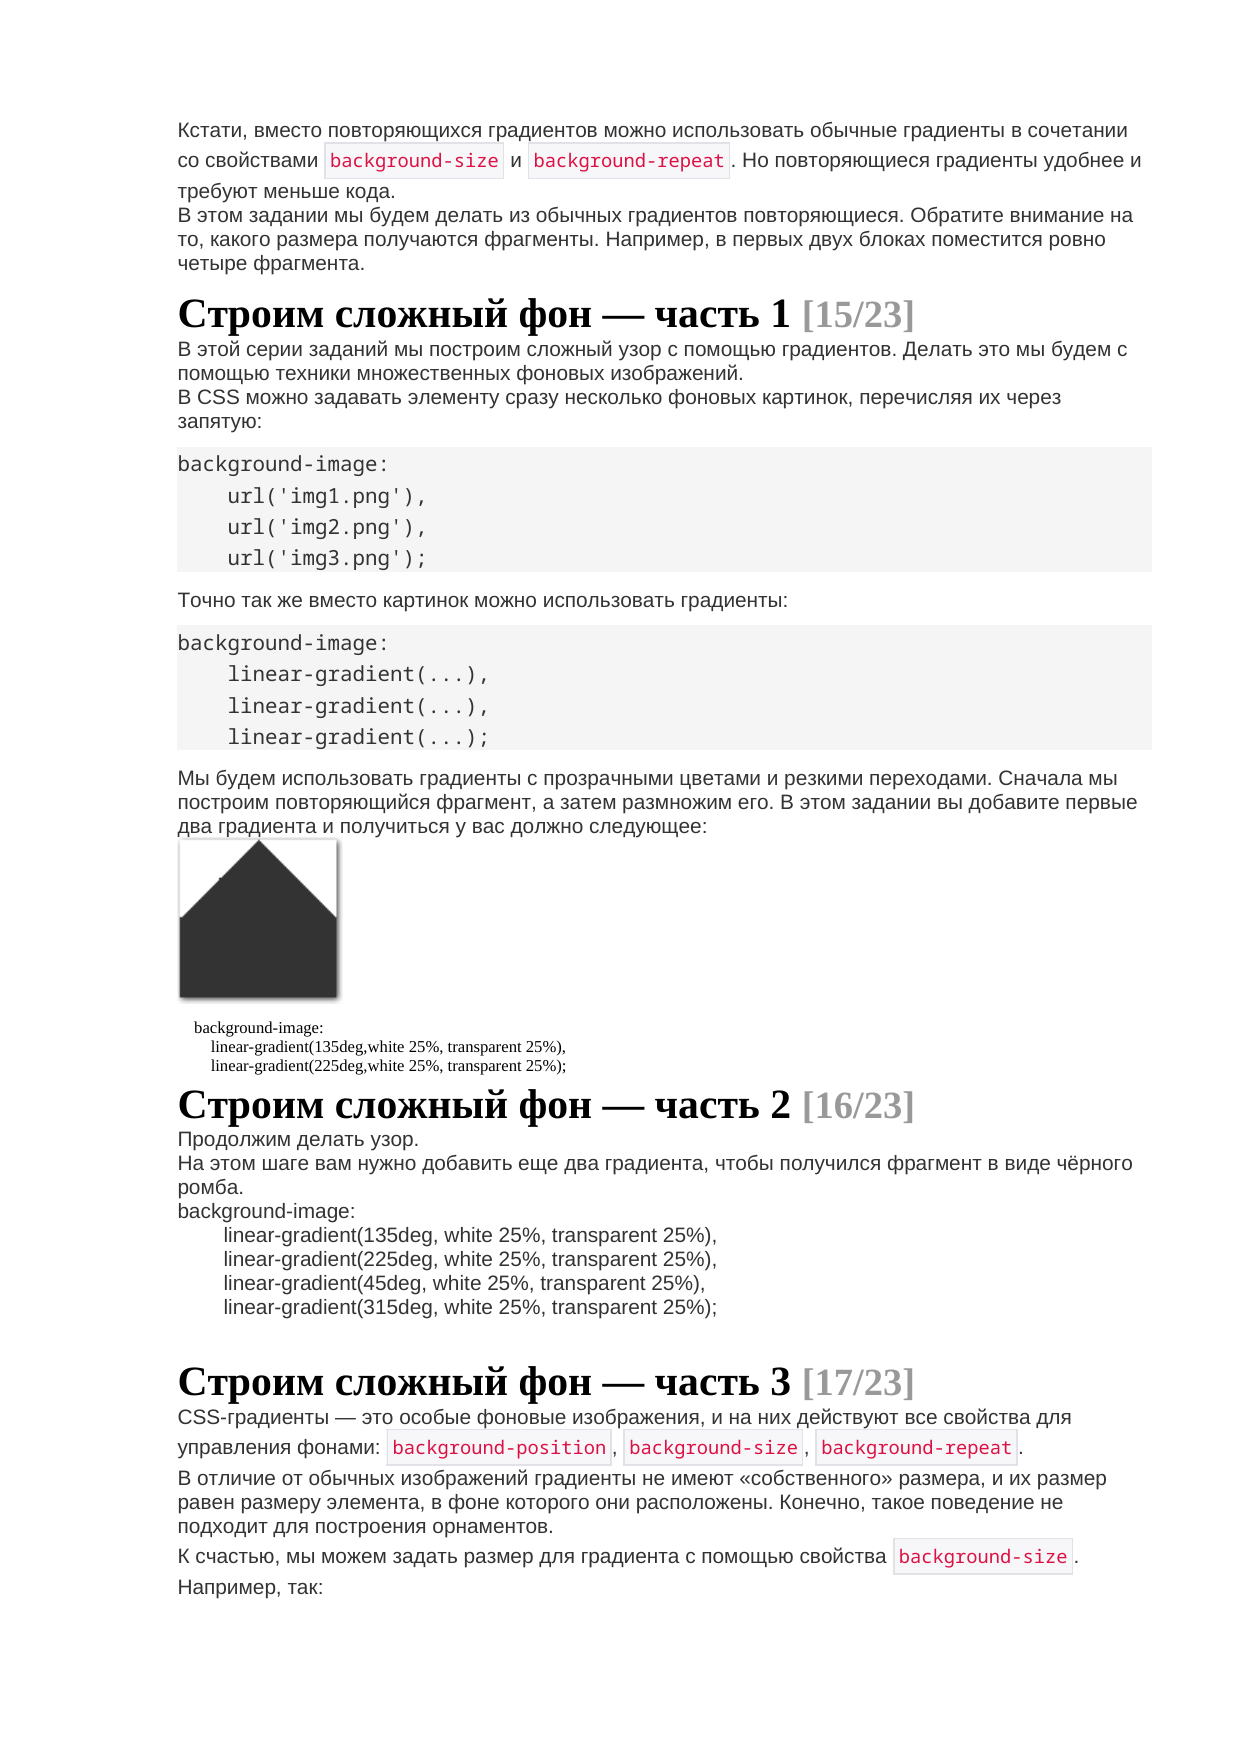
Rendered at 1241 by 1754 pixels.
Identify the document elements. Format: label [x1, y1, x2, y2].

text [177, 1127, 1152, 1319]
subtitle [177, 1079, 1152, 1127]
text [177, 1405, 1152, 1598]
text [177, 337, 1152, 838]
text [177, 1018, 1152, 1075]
picture [177, 837, 343, 1004]
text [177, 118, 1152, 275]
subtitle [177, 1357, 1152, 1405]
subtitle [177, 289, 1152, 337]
